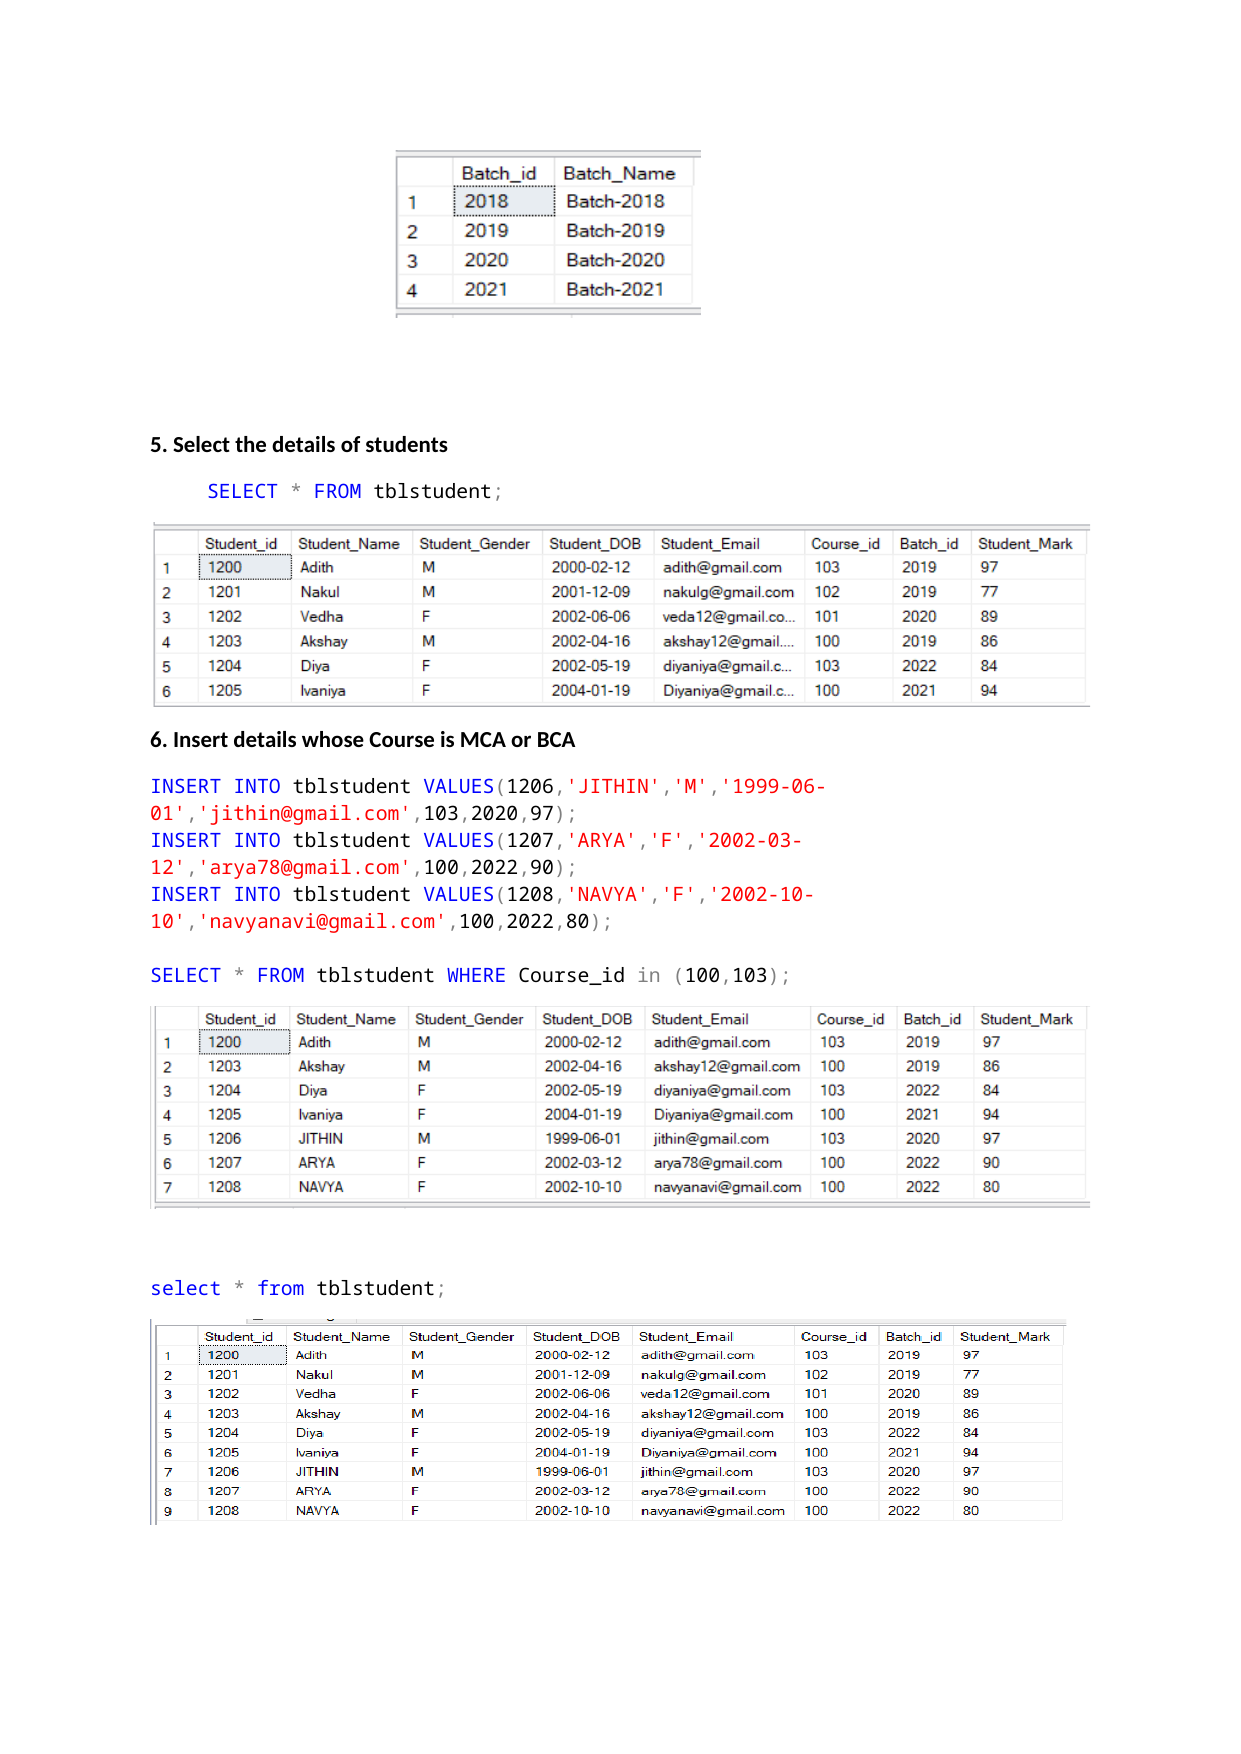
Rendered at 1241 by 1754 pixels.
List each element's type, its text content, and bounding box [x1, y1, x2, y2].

text 6. Insert details whose Course is MCA or BCA [150, 725, 1090, 753]
picture [150, 1319, 1067, 1525]
picture [393, 150, 701, 318]
text select * from tblstudent; [150, 1274, 1090, 1301]
text INSERT INTO tblstudent VALUES(1207,'ARYA','F','2002-03-12','arya78@gmail.com',100,2022,90); [150, 826, 1090, 880]
text SELECT * FROM tblstudent; [150, 477, 1090, 504]
text INSERT INTO tblstudent VALUES(1206,'JITHIN','M','1999-06-01','jithin@gmail.com',103,2020,97); [150, 772, 1090, 826]
text SELECT * FROM tblstudent WHERE Course_id in (100,103); [150, 961, 1090, 988]
picture [150, 522, 1091, 707]
text INSERT INTO tblstudent VALUES(1208,'NAVYA','F','2002-10-10','navyanavi@gmail.com',100,2022,80); [150, 880, 1090, 934]
picture [150, 1006, 1091, 1209]
text 5. Select the details of students [150, 430, 1090, 458]
